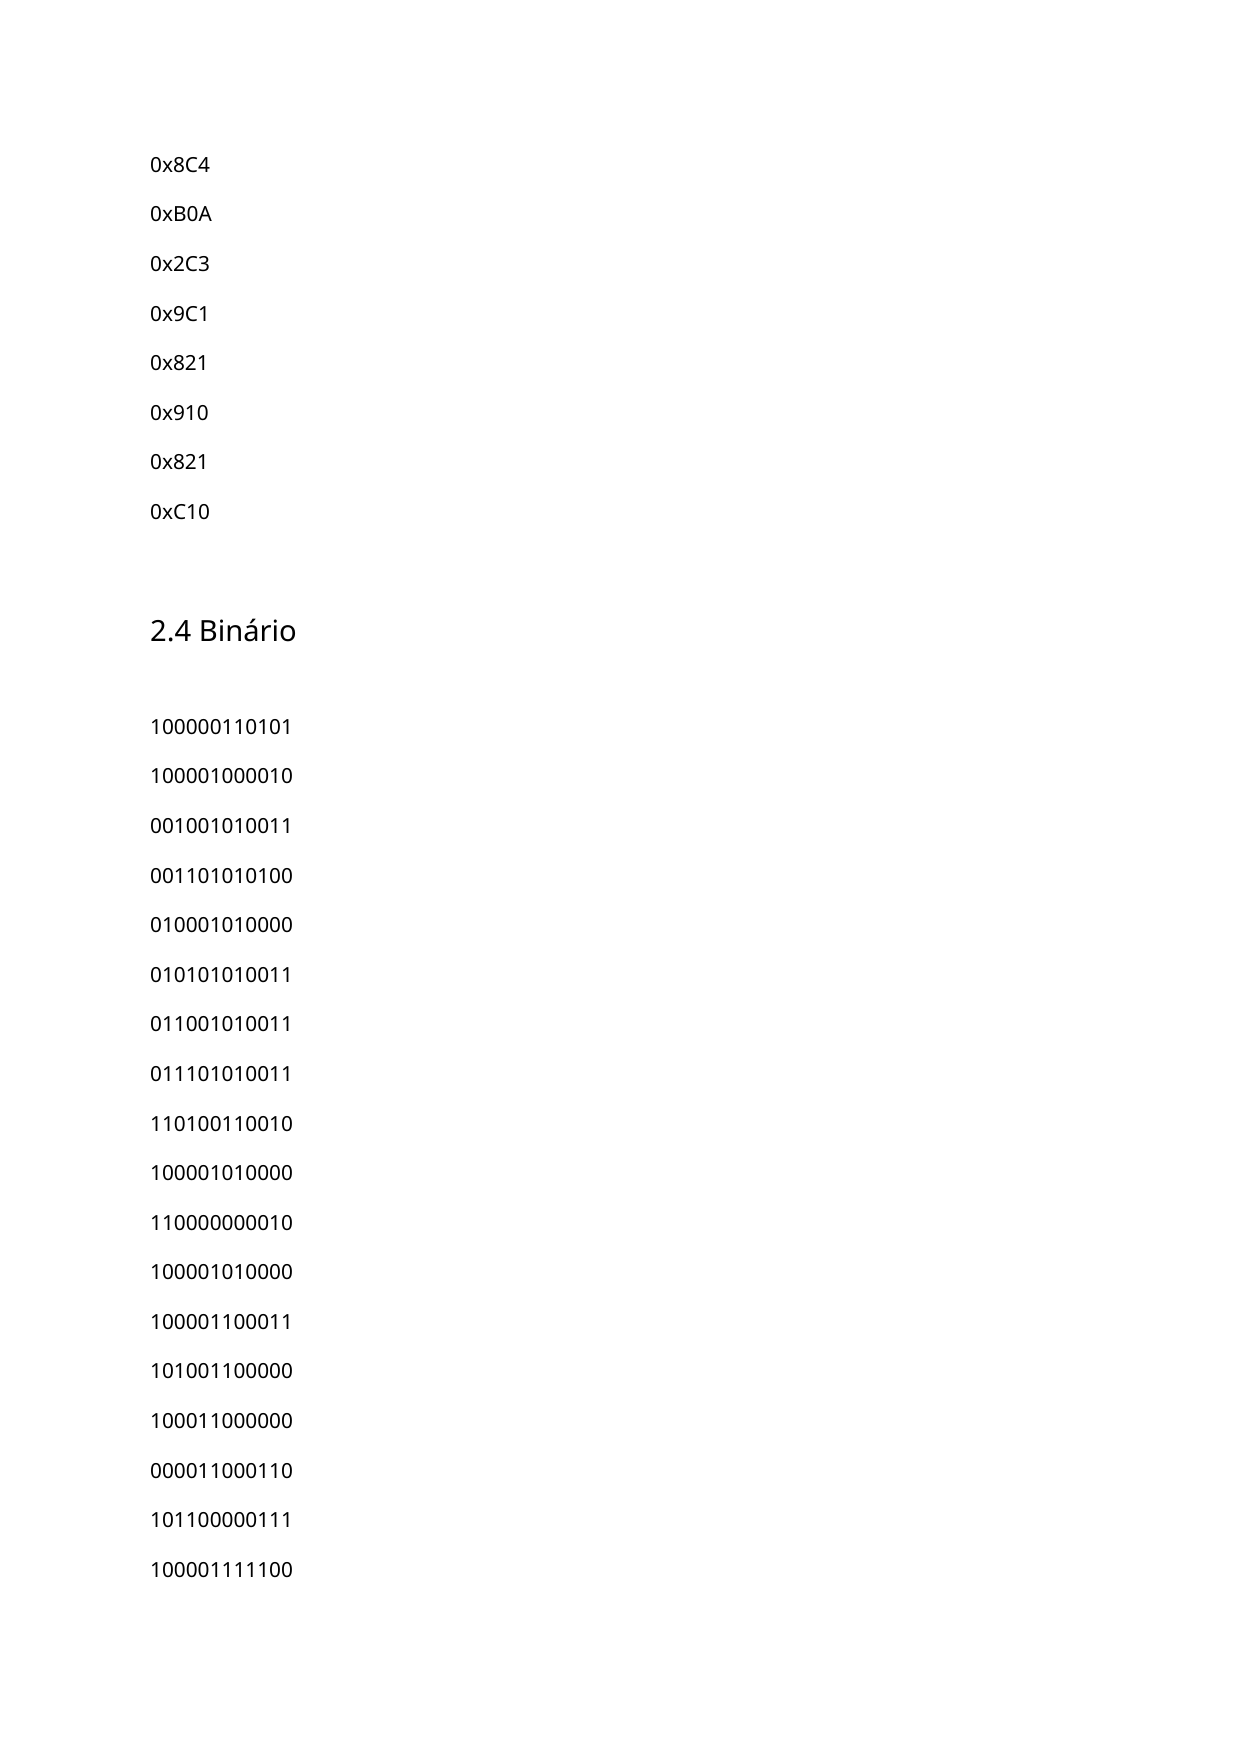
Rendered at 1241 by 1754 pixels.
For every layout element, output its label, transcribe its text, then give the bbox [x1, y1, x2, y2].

text 110000000010 [150, 1208, 1090, 1236]
text 0x821 [150, 447, 1090, 476]
text 011001010011 [150, 1009, 1090, 1038]
text 100001100011 [150, 1307, 1090, 1335]
text 011101010011 [150, 1059, 1090, 1087]
text 000011000110 [150, 1456, 1090, 1484]
text 101001100000 [150, 1357, 1090, 1385]
text 0x2C3 [150, 249, 1090, 278]
text 100000110101 [150, 712, 1090, 740]
text 110100110010 [150, 1109, 1090, 1137]
text 010101010011 [150, 960, 1090, 988]
text 0x910 [150, 398, 1090, 426]
text 100001010000 [150, 1158, 1090, 1187]
text 100001111100 [150, 1555, 1090, 1583]
text 100001000010 [150, 762, 1090, 790]
text 100001010000 [150, 1257, 1090, 1286]
text 0x8C4 [150, 150, 1090, 178]
text 0xC10 2.4 Binário [150, 497, 1090, 690]
text 0x9C1 [150, 299, 1090, 327]
text 0xB0A [150, 199, 1090, 228]
text 101100000111 [150, 1505, 1090, 1534]
text 001101010100 [150, 861, 1090, 889]
text 100011000000 [150, 1406, 1090, 1434]
text 001001010011 [150, 811, 1090, 839]
text 010001010000 [150, 910, 1090, 939]
text 0x821 [150, 348, 1090, 377]
